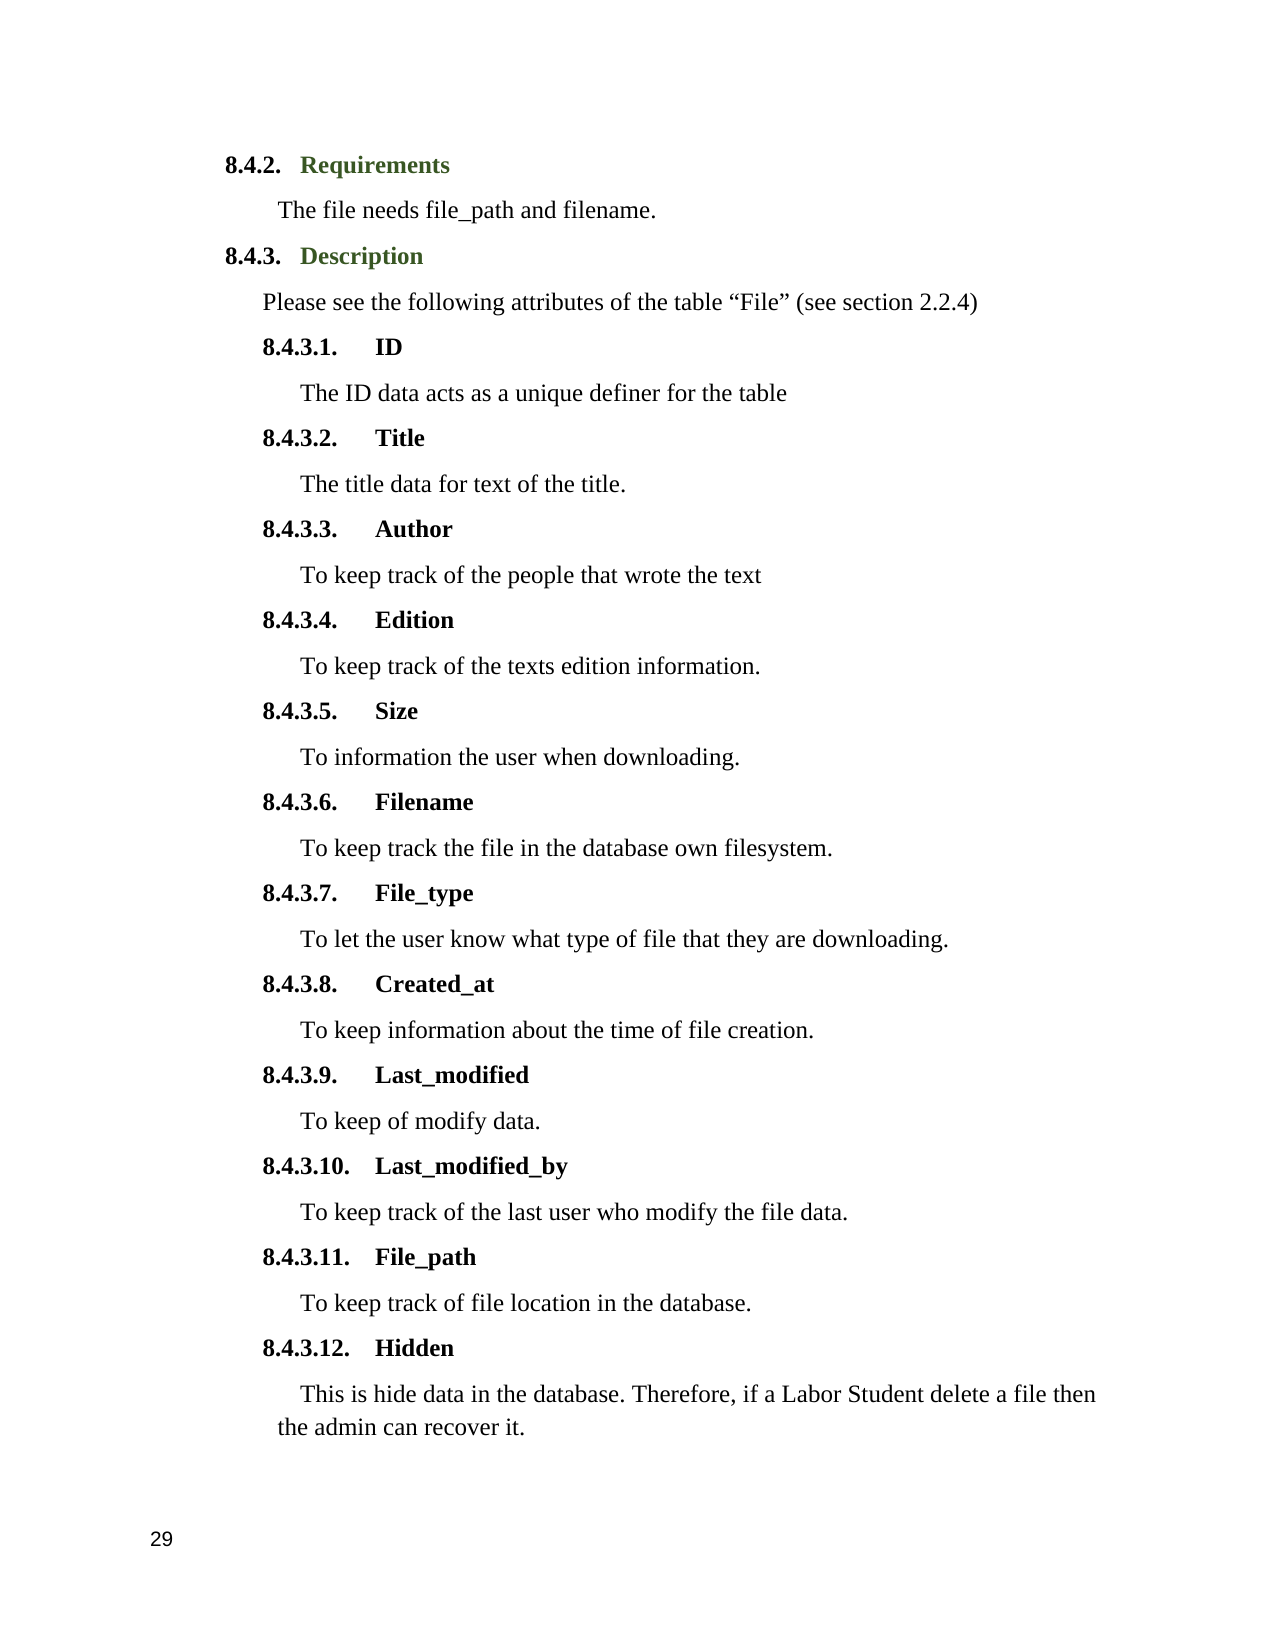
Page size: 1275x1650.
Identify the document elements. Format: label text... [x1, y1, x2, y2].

subtitle Requirements [225, 196, 1125, 224]
subtitle Author [262, 560, 1125, 588]
subtitle Last_modified_by [262, 1197, 1125, 1226]
subtitle Description [225, 287, 1125, 315]
subtitle Last_modified [262, 1106, 1125, 1135]
subtitle Edition [262, 651, 1125, 679]
subtitle Filename [262, 833, 1125, 862]
text The title data for text of the title. [300, 514, 1125, 543]
text Please see the following attributes of the table “File” (see section 2.2.4) [187, 332, 1125, 361]
subtitle File_path [262, 1288, 1125, 1317]
subtitle Hidden [262, 1379, 1125, 1408]
subtitle To keep track of the last user who modify the file data. [262, 1242, 1125, 1271]
subtitle Size [262, 742, 1125, 771]
text Holding all the file data for a file in the file system in the database. [277, 150, 1125, 179]
text To keep of modify data. [300, 1151, 1125, 1180]
text To keep track of file location in the database. [300, 1333, 1125, 1362]
subtitle Title [262, 469, 1125, 497]
subtitle Created_at [262, 1015, 1125, 1044]
subtitle ID [262, 378, 1125, 406]
text The file needs file_path and filename. [277, 241, 1125, 270]
text To keep track of the texts edition information. [300, 696, 1125, 725]
text To keep track of the people that wrote the text [300, 605, 1125, 634]
text The ID data acts as a unique definer for the table [225, 423, 1125, 452]
text To keep track the file in the database own filesystem. [300, 878, 1125, 907]
text To let the user know what type of file that they are downloading. [300, 969, 1125, 998]
text This is hide data in the database. Therefore, if a Labor Student delete a file then the admin can recover it. [277, 1424, 1125, 1486]
text To keep information about the time of file creation. [300, 1060, 1125, 1089]
subtitle File_type [262, 924, 1125, 953]
text To information the user when downloading. [300, 787, 1125, 816]
